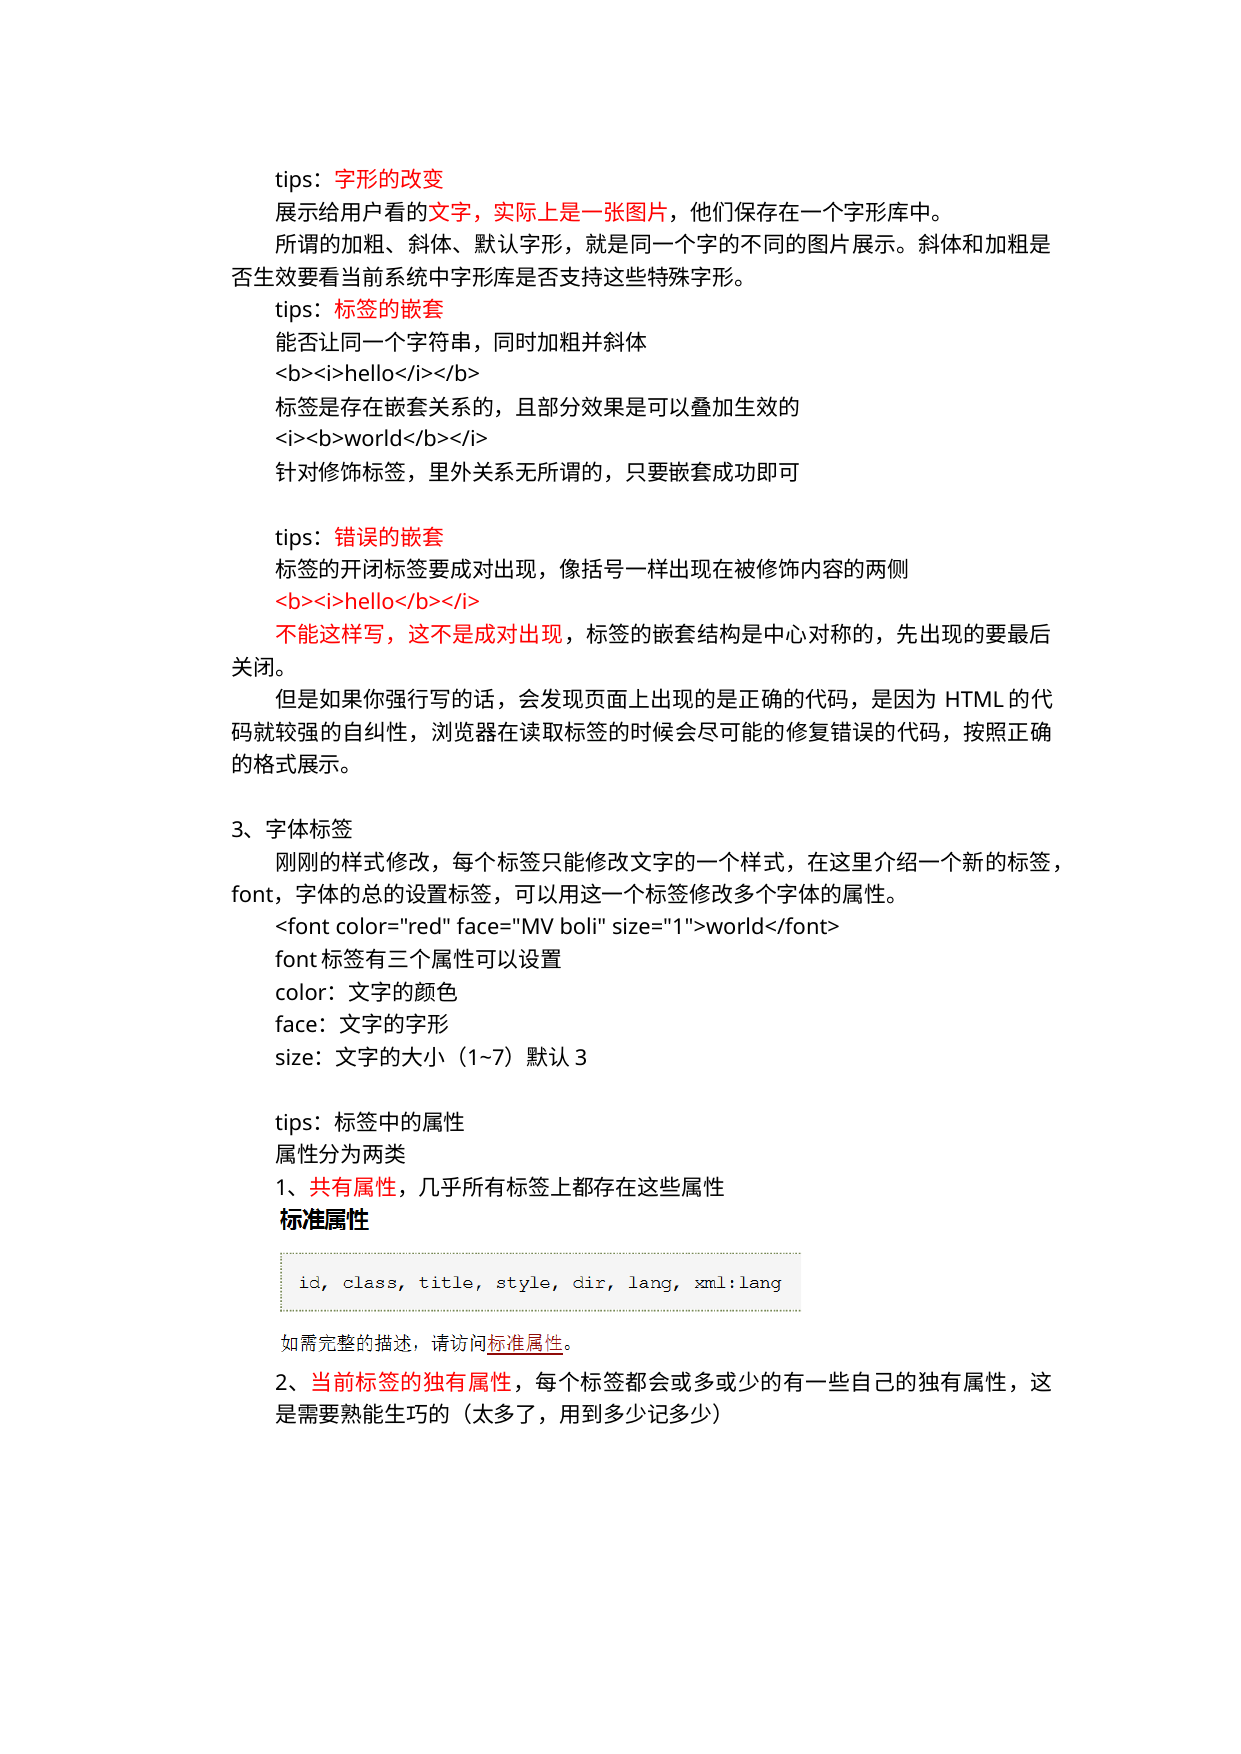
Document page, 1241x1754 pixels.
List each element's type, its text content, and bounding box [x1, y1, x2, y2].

picture [275, 1202, 802, 1361]
text 所谓的加粗、斜体、默认字形，就是同一个字的不同的图片展示。斜体和加粗是否生效要看当前系统中字形库是否支持这些特殊字形。 [231, 227, 1053, 292]
text <b><i>hello</b></i> [187, 584, 1053, 617]
text face：文字的字形 [187, 1007, 1053, 1039]
text 能否让同一个字符串，同时加粗并斜体 [231, 324, 1053, 357]
text color：文字的颜色 [187, 974, 1053, 1007]
text 2、当前标签的独有属性，每个标签都会或多或少的有一些自己的独有属性，这是需要熟能生巧的（太多了，用到多少记多少） [275, 1364, 1053, 1429]
text tips：错误的嵌套 [187, 519, 1053, 552]
text 针对修饰标签，里外关系无所谓的，只要嵌套成功即可 [187, 454, 1053, 487]
text 标签是存在嵌套关系的，且部分效果是可以叠加生效的 [231, 389, 1053, 422]
text <i><b>world</b></i> [187, 422, 1053, 454]
text font标签有三个属性可以设置 [187, 942, 1053, 974]
text tips：字形的改变 [187, 162, 1053, 194]
text 刚刚的样式修改，每个标签只能修改文字的一个样式，在这里介绍一个新的标签，font，字体的总的设置标签，可以用这一个标签修改多个字体的属性。 [231, 844, 1053, 909]
text tips：标签的嵌套 [231, 292, 1053, 324]
text 不能这样写，这不是成对出现，标签的嵌套结构是中心对称的，先出现的要最后 关闭。 [187, 617, 1053, 682]
text 属性分为两类 [187, 1137, 1053, 1169]
text 但是如果你强行写的话，会发现页面上出现的是正确的代码，是因为HTML的代码就较强的自纠性，浏览器在读取标签的时候会尽可能的修复错误的代码，按照正确的格式展示。 [231, 682, 1053, 779]
text 标签的开闭标签要成对出现，像括号一样出现在被修饰内容的两侧 [187, 552, 1053, 584]
text tips：标签中的属性 [187, 1104, 1053, 1137]
text 1、共有属性，几乎所有标签上都存在这些属性 [231, 1169, 1053, 1202]
text 3、字体标签 [187, 812, 1053, 844]
text size：文字的大小（1~7）默认3 [187, 1039, 1053, 1072]
text <b><i>hello</i></b> [231, 357, 1053, 389]
text <font color="red" face="MV boli" size="1">world</font> [187, 909, 1053, 942]
text 展示给用户看的文字，实际上是一张图片，他们保存在一个字形库中。 [187, 194, 1053, 227]
